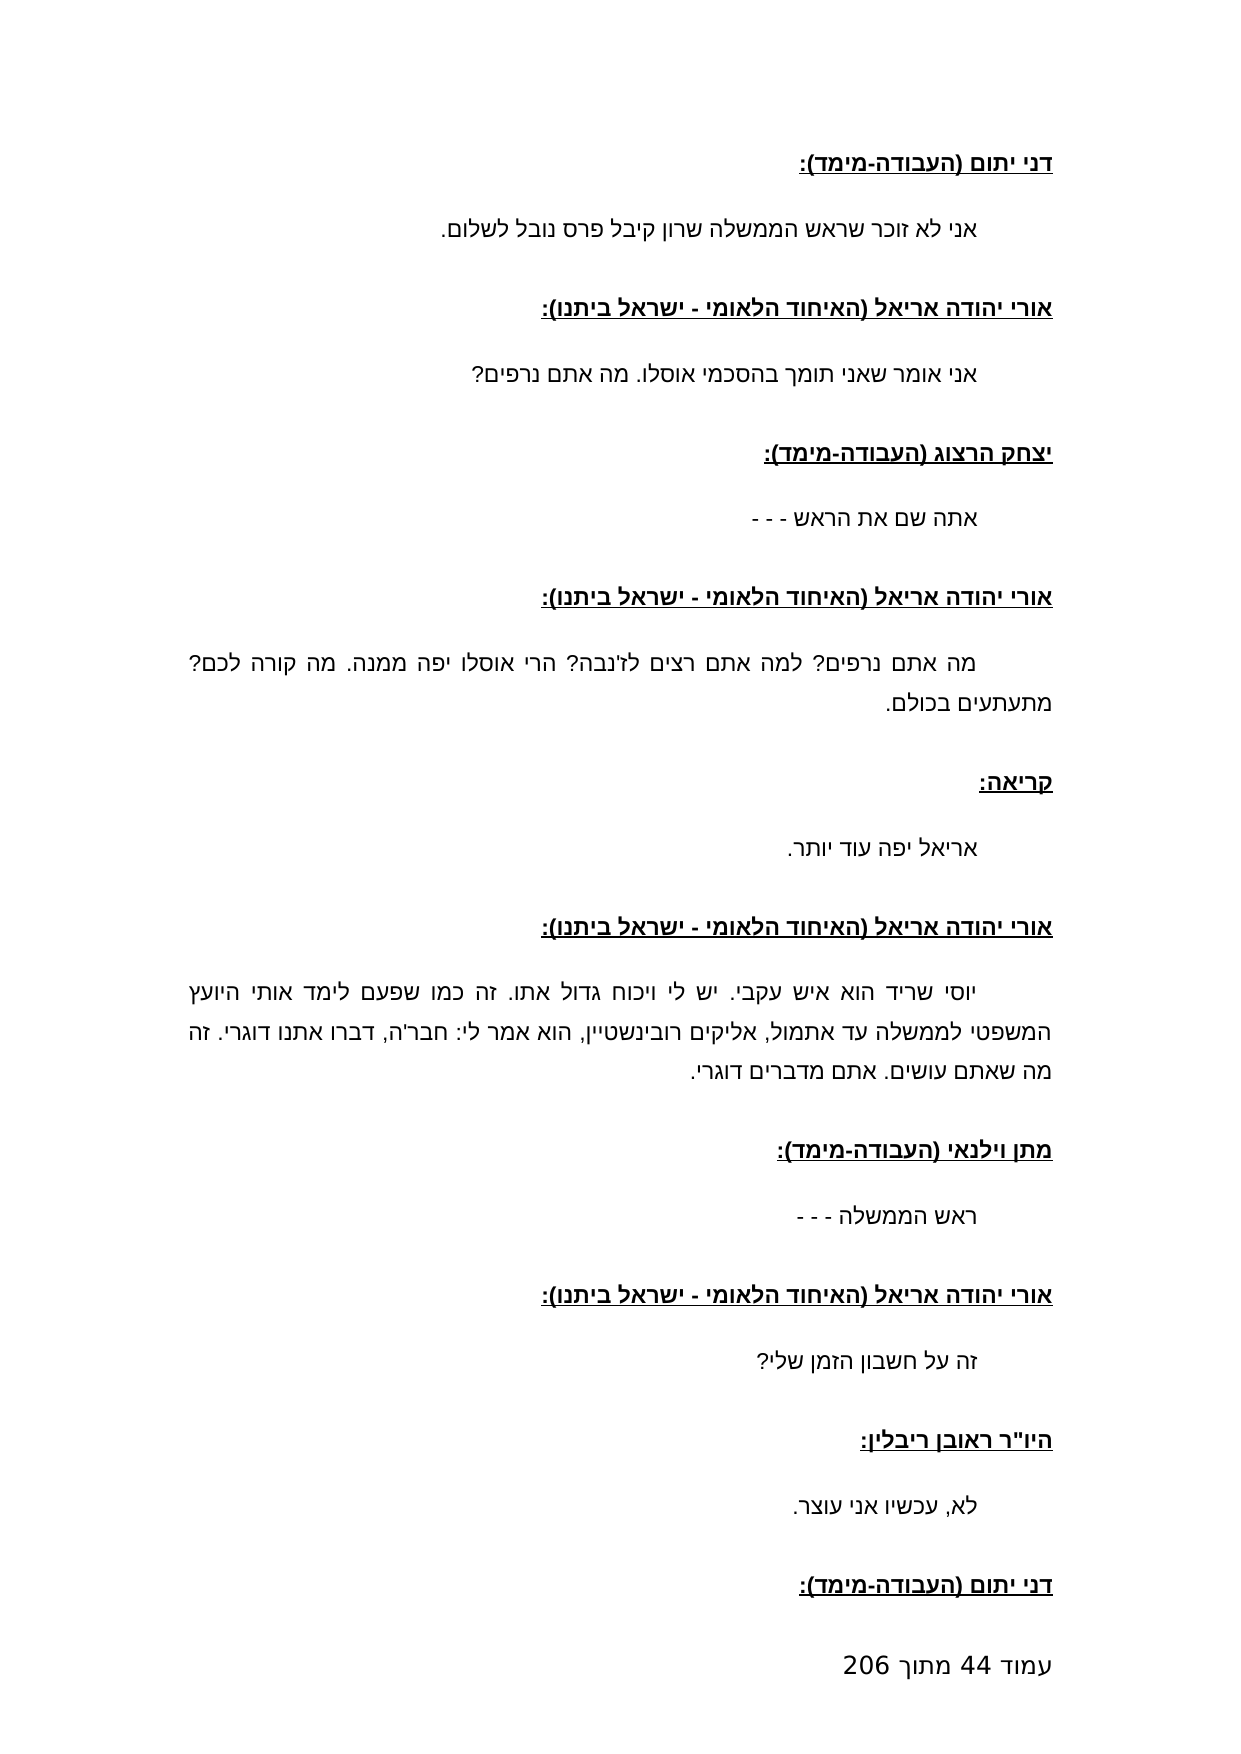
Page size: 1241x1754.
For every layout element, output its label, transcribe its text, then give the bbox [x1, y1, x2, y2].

text אורי יהודה אריאל (האיחוד הלאומי - ישראל ביתנו): [187, 295, 1053, 321]
text דני יתום (העבודה-מימד): [187, 1572, 1053, 1598]
text מתן וילנאי (העבודה-מימד): [187, 1137, 1053, 1163]
text אורי יהודה אריאל (האיחוד הלאומי - ישראל ביתנו): [187, 1282, 1053, 1308]
text אתה שם את הראש - - - [187, 505, 1053, 532]
text ראש הממשלה - - - [187, 1203, 1053, 1229]
text יצחק הרצוג (העבודה-מימד): [187, 439, 1053, 466]
text אורי יהודה אריאל (האיחוד הלאומי - ישראל ביתנו): [187, 584, 1053, 611]
text אורי יהודה אריאל (האיחוד הלאומי - ישראל ביתנו): [187, 913, 1053, 940]
text אני לא זוכר שראש הממשלה שרון קיבל פרס נובל לשלום. [187, 216, 1053, 242]
text אני אומר שאני תומך בהסכמי אוסלו. מה אתם נרפים? [187, 361, 1053, 387]
text היו"ר ראובן ריבלין: [187, 1427, 1053, 1453]
text מה אתם נרפים? למה אתם רצים לז'נבה? הרי אוסלו יפה ממנה. מה קורה לכם? מתעתעים בכולם. [187, 650, 1053, 716]
text דני יתום (העבודה-מימד): [187, 150, 1053, 176]
text קריאה: [187, 769, 1053, 795]
text אריאל יפה עוד יותר. [187, 834, 1053, 861]
text יוסי שריד הוא איש עקבי. יש לי ויכוח גדול אתו. זה כמו שפעם לימד אותי היועץ המשפטי לממשלה עד אתמול, אליקים רובינשטיין, הוא אמר לי: חבר'ה, דברו אתנו דוגרי. זה מה שאתם עושים. אתם מדברים דוגרי. [187, 979, 1053, 1084]
text לא, עכשיו אני עוצר. [187, 1493, 1053, 1519]
text זה על חשבון הזמן שלי? [187, 1348, 1053, 1374]
